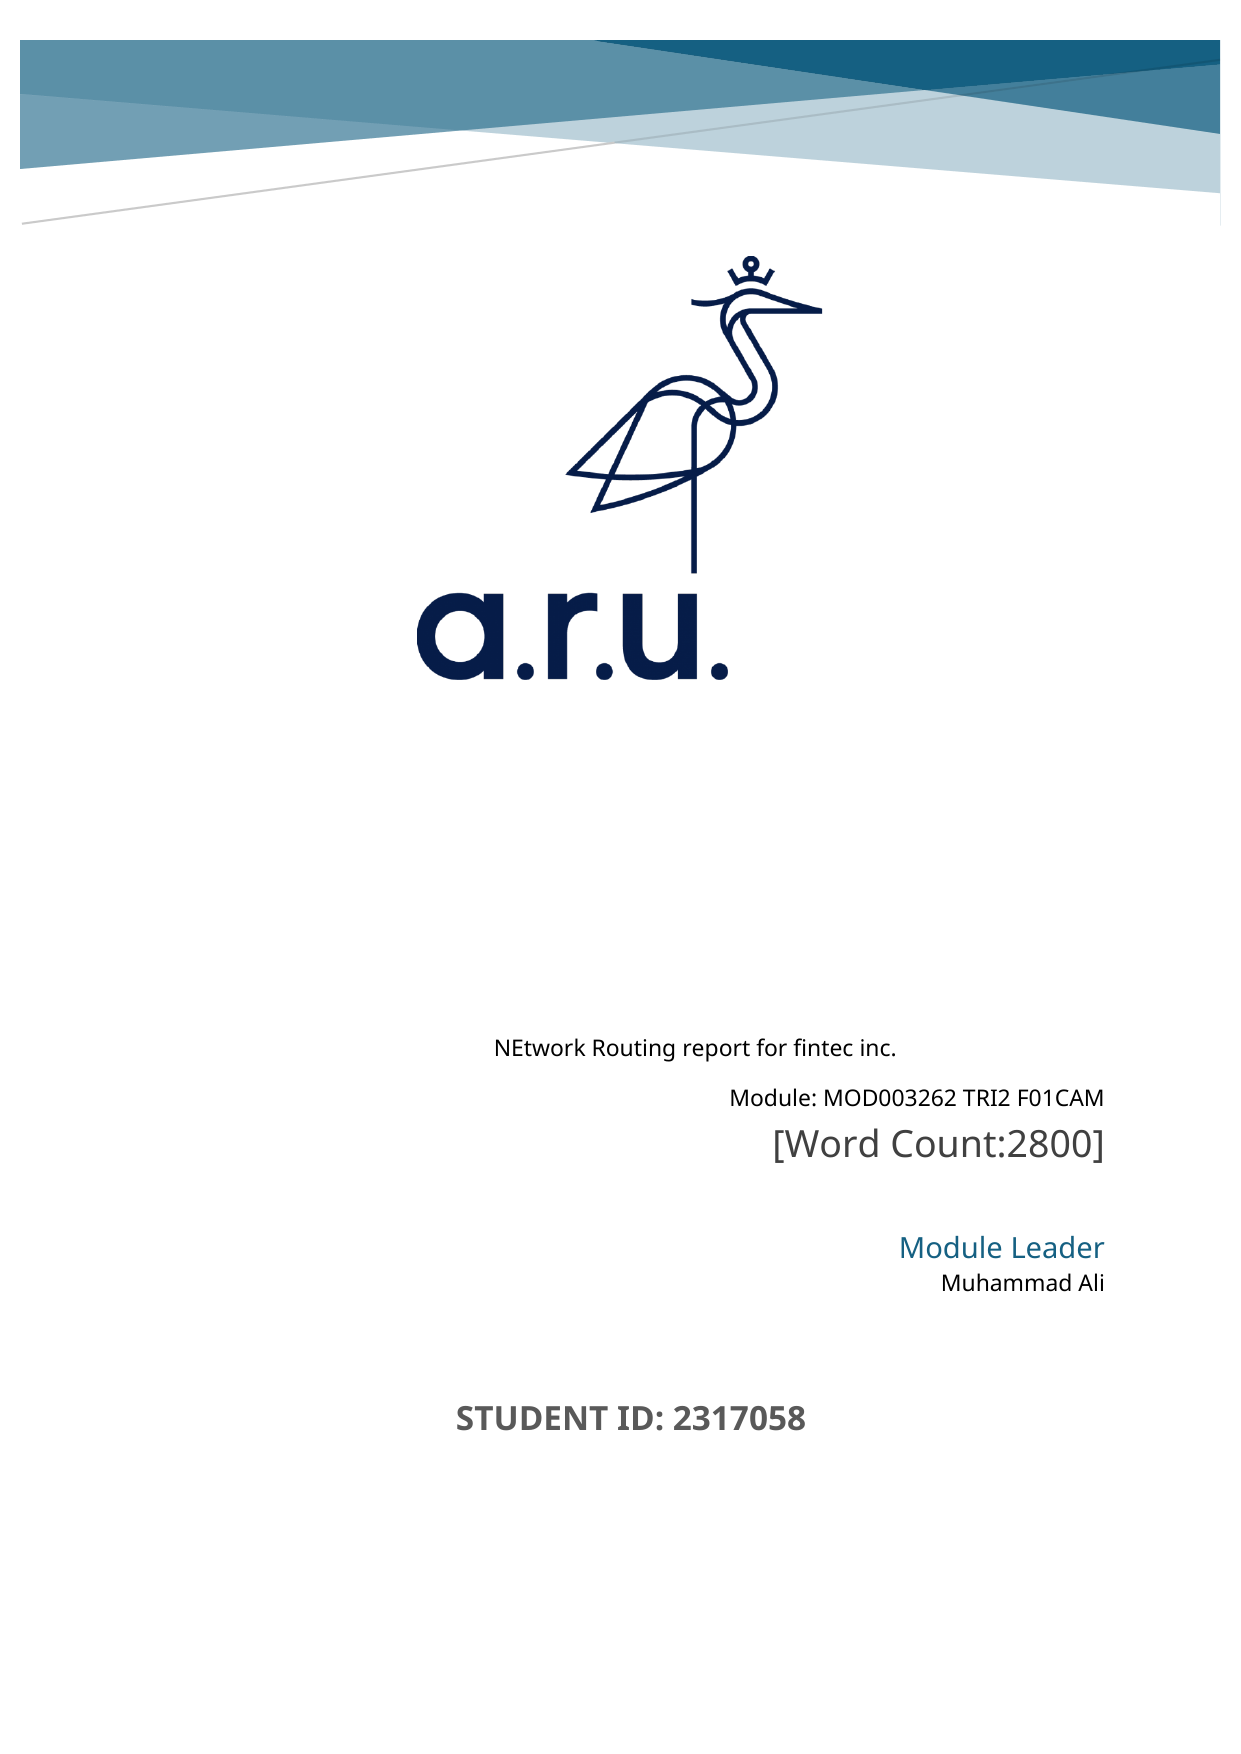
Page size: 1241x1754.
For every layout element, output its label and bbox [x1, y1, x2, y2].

picture [20, 40, 1221, 240]
picture [417, 256, 823, 680]
